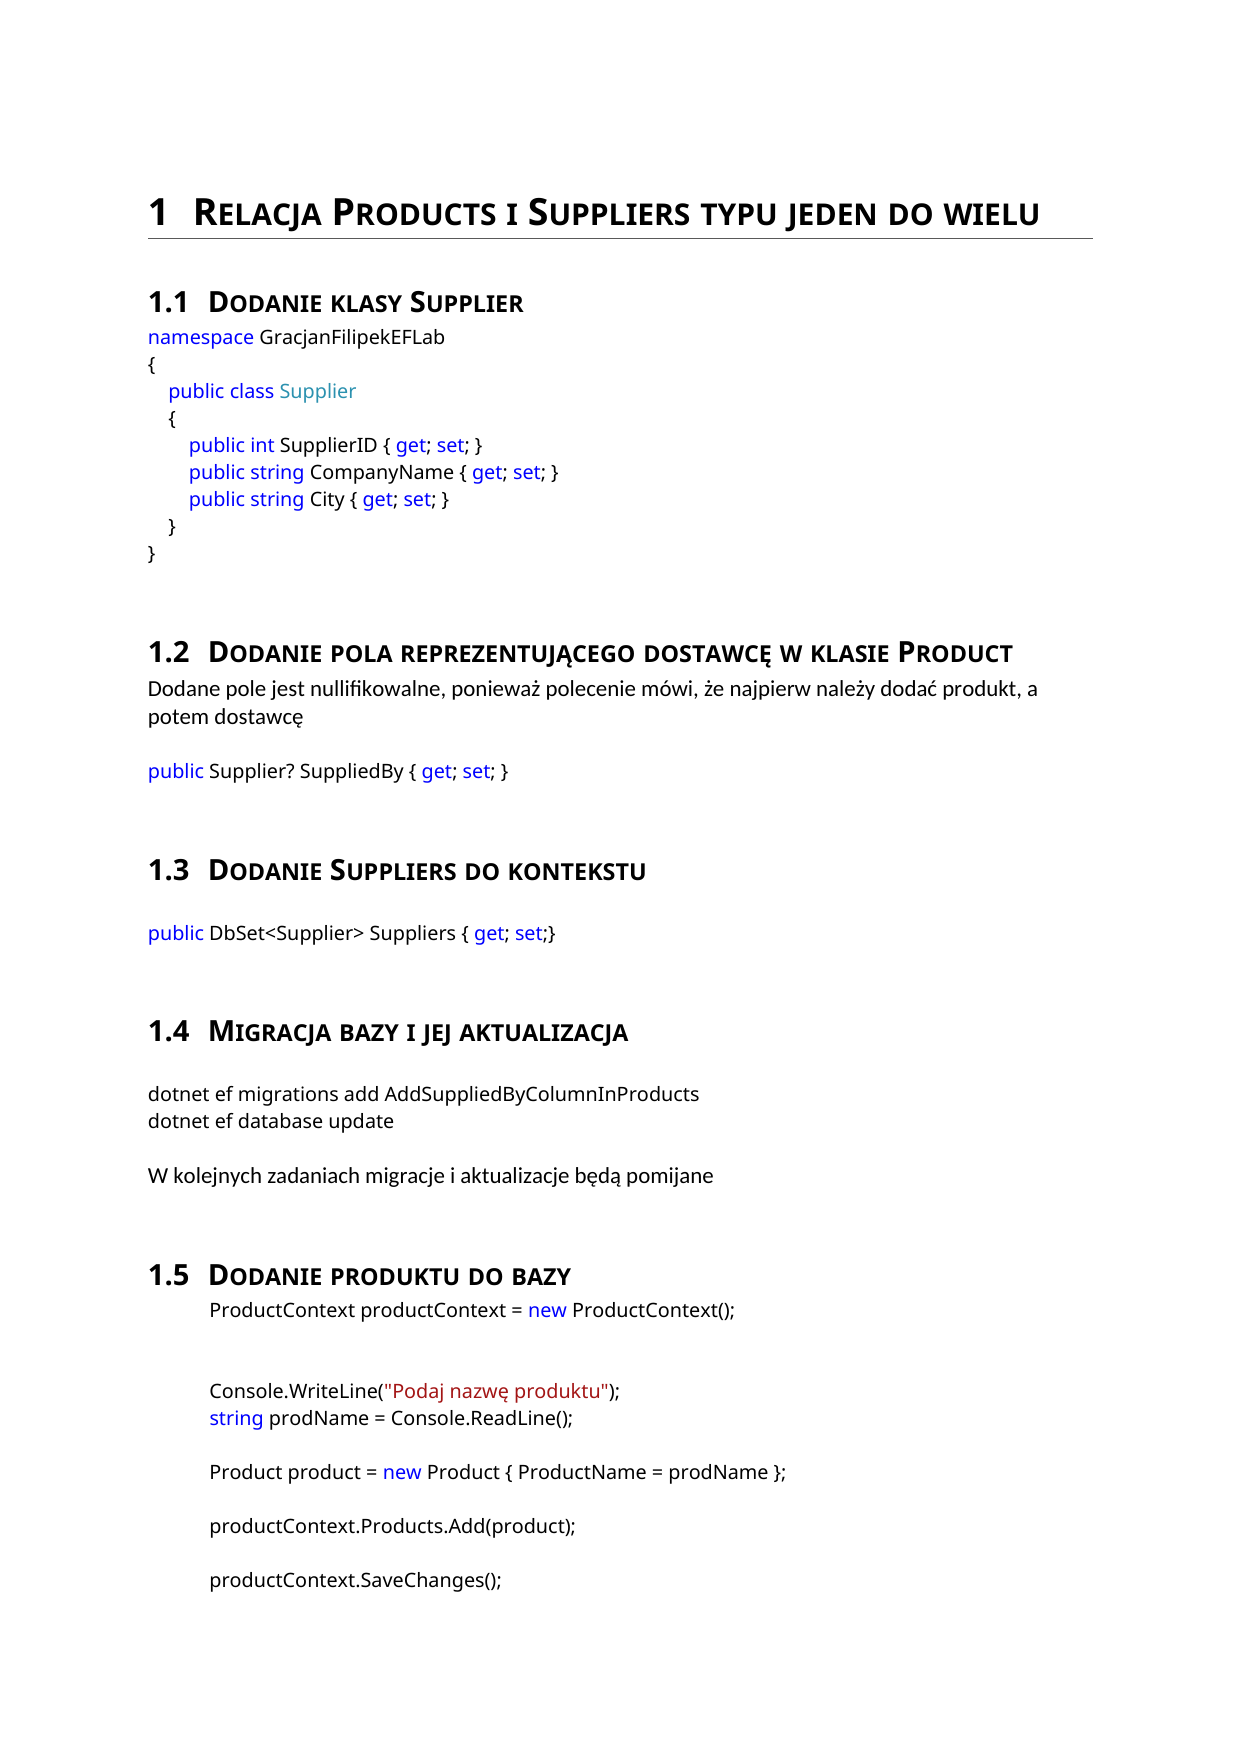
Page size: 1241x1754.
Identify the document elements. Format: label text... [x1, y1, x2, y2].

text productContext.SaveChanges(); [148, 1566, 1093, 1593]
text } [148, 512, 1093, 539]
text namespace GracjanFilipekEFLab [148, 324, 1093, 351]
subtitle Dodanie Suppliers do kontekstu [148, 849, 1093, 889]
subtitle Dodanie produktu do bazy [148, 1254, 1093, 1293]
text public string CompanyName { get; set; } [148, 458, 1093, 486]
text { [148, 404, 1093, 432]
text ProductContext productContext = new ProductContext(); [148, 1297, 1093, 1323]
text W kolejnych zadaniach migracje i aktualizacje będą pomijane [148, 1161, 1093, 1189]
subtitle Dodanie pola reprezentującego dostawcę w klasie Product [148, 631, 1093, 671]
text productContext.Products.Add(product); [148, 1512, 1093, 1539]
text public string City { get; set; } [148, 486, 1093, 512]
subtitle Migracja bazy i jej aktualizacja [148, 1011, 1093, 1050]
text Product product = new Product { ProductName = prodName }; [148, 1458, 1093, 1485]
subtitle Dodanie klasy Supplier [148, 281, 1093, 321]
subtitle Relacja Products i Suppliers typu jeden do wielu [148, 185, 1093, 238]
text public Supplier? SuppliedBy { get; set; } [148, 758, 1093, 785]
text public class Supplier [148, 378, 1093, 404]
text dotnet ef database update [148, 1107, 1093, 1134]
text public DbSet<Supplier> Suppliers { get; set;} [148, 919, 1093, 946]
text Dodane pole jest nullifikowalne, ponieważ polecenie mówi, że najpierw należy dodać produkt, a potem dostawcę [148, 674, 1093, 730]
text string prodName = Console.ReadLine(); [148, 1404, 1093, 1431]
text public int SupplierID { get; set; } [148, 432, 1093, 458]
text dotnet ef migrations add AddSuppliedByColumnInProducts [148, 1080, 1093, 1107]
text Console.WriteLine("Podaj nazwę produktu"); [148, 1377, 1093, 1404]
text { [148, 351, 1093, 378]
text } [148, 539, 1093, 566]
